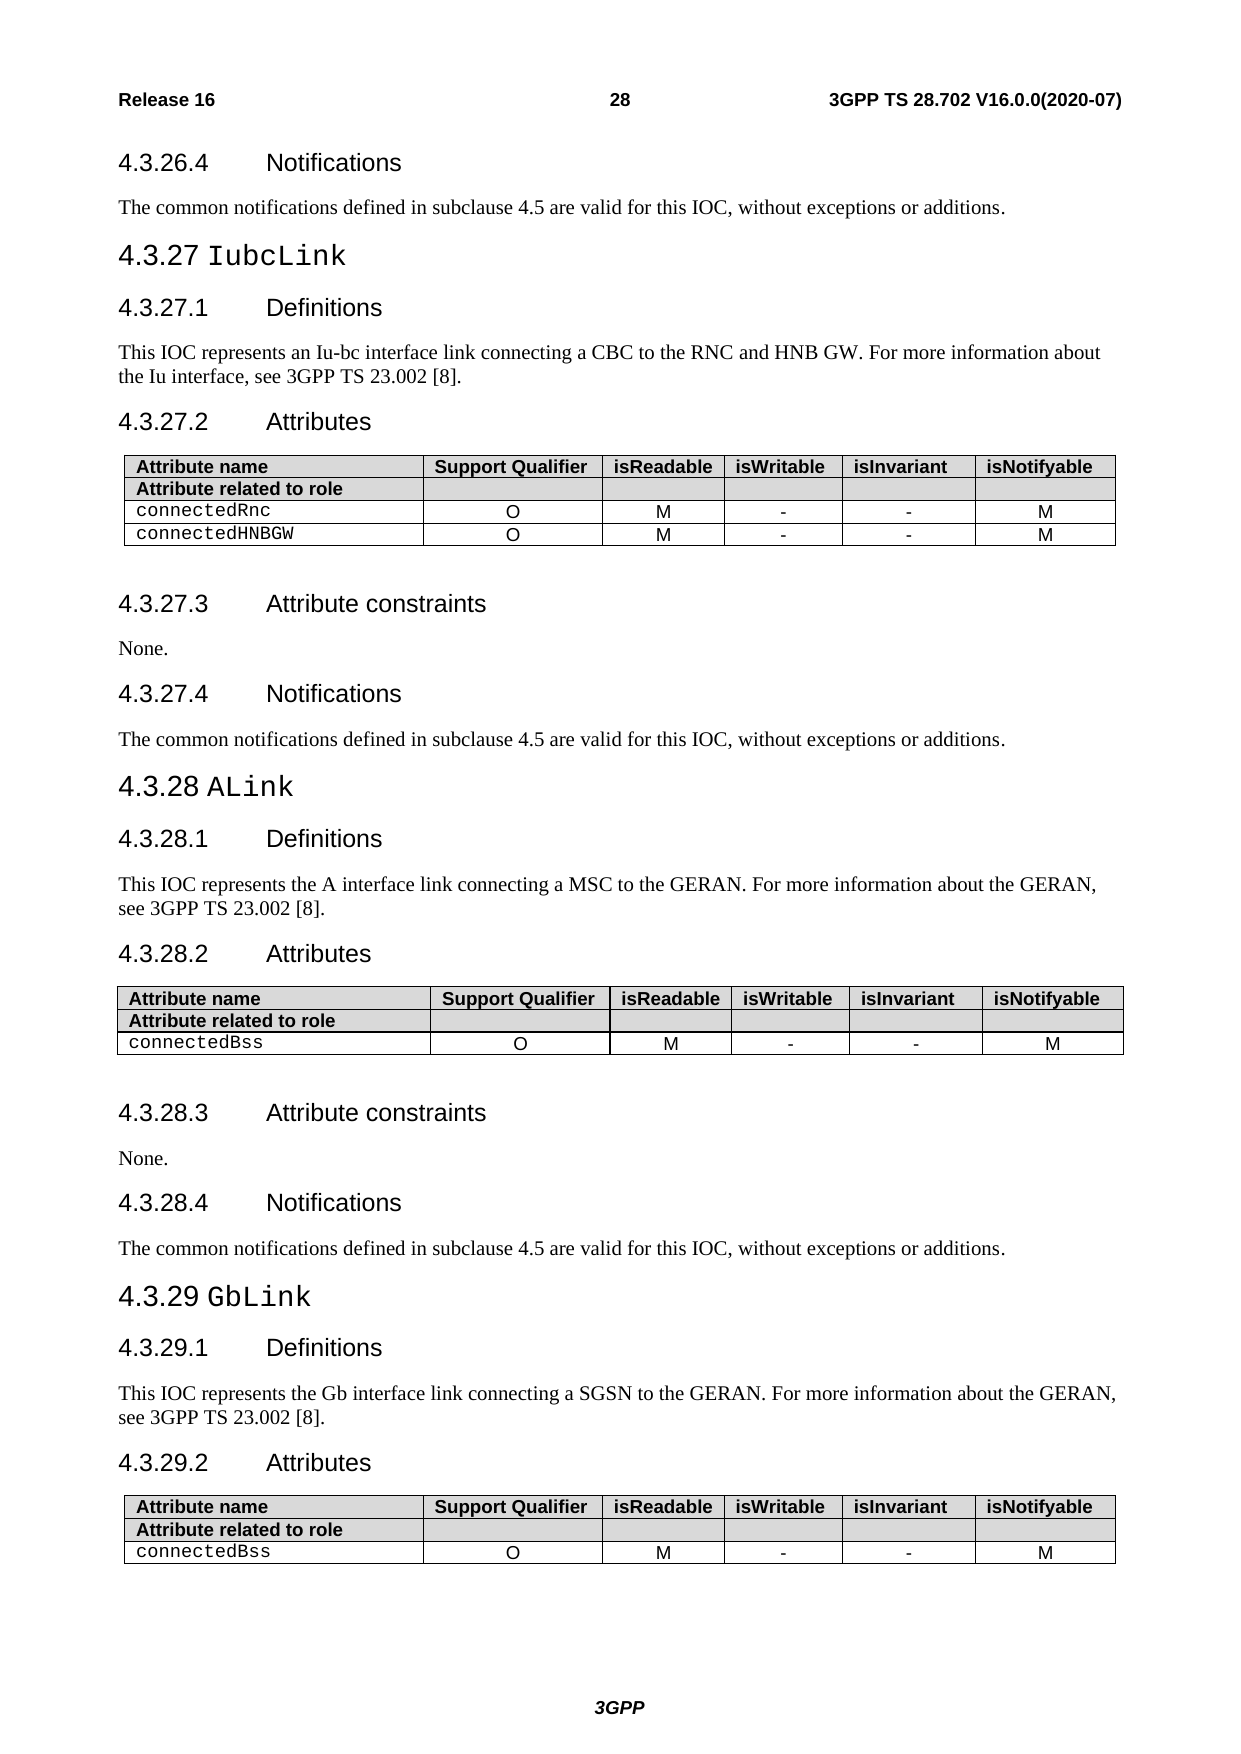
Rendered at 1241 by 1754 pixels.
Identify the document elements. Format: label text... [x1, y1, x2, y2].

table_cell O [424, 524, 602, 545]
table_cell M [603, 1542, 724, 1563]
table_cell M [603, 524, 724, 545]
table_cell [725, 478, 842, 500]
table_header isNotifyable [983, 987, 1123, 1009]
table_cell - [725, 501, 842, 522]
table_header Attribute name [125, 456, 423, 477]
table_header isWritable [725, 1496, 842, 1518]
table_cell M [976, 501, 1115, 522]
table_header isReadable [603, 1496, 724, 1518]
subtitle 4.3.27.4 Notifications [118, 679, 1122, 708]
text This IOC represents the A interface link connecting a MSC to the GERAN. For more information about the GERAN, see 3GPP TS 23.002 [8]. [118, 872, 1122, 920]
table_header isReadable [603, 456, 724, 477]
text This IOC represents an Iu-bc interface link connecting a CBC to the RNC and HNB GW. For more information about the Iu interface, see 3GPP TS 23.002 [8]. [118, 340, 1122, 388]
table_cell - [732, 1033, 849, 1054]
table_cell [611, 1010, 731, 1031]
table_header Support Qualifier [424, 456, 602, 477]
table_cell [424, 478, 602, 500]
table_header isInvariant [850, 987, 982, 1009]
subtitle 4.3.28.1 Definitions [118, 824, 1122, 853]
text The common notifications defined in subclause 4.5 are valid for this IOC, without exceptions or additions. [118, 1236, 1122, 1260]
subtitle 4.3.27.2 Attributes [118, 407, 1122, 436]
subtitle 4.3.29.1 Definitions [118, 1333, 1122, 1362]
table_cell connectedBss [118, 1033, 430, 1054]
table_header isInvariant [843, 456, 975, 477]
table_cell M [983, 1033, 1123, 1054]
table_header isWritable [732, 987, 849, 1009]
table_cell [976, 478, 1115, 500]
table_cell Attribute related to role [118, 1010, 430, 1031]
table_header Attribute name [125, 1496, 423, 1518]
table_cell - [843, 1542, 975, 1563]
subtitle 4.3.27.3 Attribute constraints [118, 589, 1122, 618]
table_cell connectedHNBGW [125, 524, 423, 545]
table_cell [424, 1519, 602, 1541]
subtitle 4.3.28.2 Attributes [118, 939, 1122, 967]
table_header isWritable [725, 456, 842, 477]
text None. [118, 636, 1122, 660]
table_header isNotifyable [976, 456, 1115, 477]
table_cell connectedRnc [125, 501, 423, 522]
table_cell O [424, 1542, 602, 1563]
table_cell - [843, 524, 975, 545]
table_header isNotifyable [976, 1496, 1115, 1518]
table_cell [732, 1010, 849, 1031]
table_header Support Qualifier [424, 1496, 602, 1518]
table_header isInvariant [843, 1496, 975, 1518]
subtitle 4.3.28.4 Notifications [118, 1188, 1122, 1217]
table_cell [725, 1519, 842, 1541]
subtitle 4.3.27 IubcLink [118, 238, 1122, 274]
subtitle 4.3.27.1 Definitions [118, 293, 1122, 321]
table_cell M [611, 1033, 731, 1054]
table_header Support Qualifier [431, 987, 609, 1009]
table_cell - [725, 524, 842, 545]
text The common notifications defined in subclause 4.5 are valid for this IOC, without exceptions or additions. [118, 727, 1122, 751]
text None. [118, 1145, 1122, 1169]
subtitle 4.3.29.2 Attributes [118, 1448, 1122, 1477]
table_cell O [431, 1033, 609, 1054]
table_cell [983, 1010, 1123, 1031]
table_cell Attribute related to role [125, 1519, 423, 1541]
table_cell [850, 1010, 982, 1031]
table_header isReadable [611, 987, 731, 1009]
table_header Attribute name [118, 987, 430, 1009]
table_cell - [850, 1033, 982, 1054]
subtitle 4.3.28.3 Attribute constraints [118, 1098, 1122, 1127]
table_cell M [976, 1542, 1115, 1563]
table_cell M [603, 501, 724, 522]
table_cell connectedBss [125, 1542, 423, 1563]
table_cell - [725, 1542, 842, 1563]
text This IOC represents the Gb interface link connecting a SGSN to the GERAN. For more information about the GERAN, see 3GPP TS 23.002 [8]. [118, 1381, 1122, 1429]
table_cell [976, 1519, 1115, 1541]
table_cell [603, 478, 724, 500]
table_cell [431, 1010, 609, 1031]
table_cell [843, 478, 975, 500]
table_cell - [843, 501, 975, 522]
table_cell [843, 1519, 975, 1541]
table_cell [603, 1519, 724, 1541]
table_cell Attribute related to role [125, 478, 423, 500]
table_cell M [976, 524, 1115, 545]
subtitle 4.3.28 ALink [118, 769, 1122, 806]
text The common notifications defined in subclause 4.5 are valid for this IOC, without exceptions or additions. [118, 195, 1122, 219]
table_cell O [424, 501, 602, 522]
subtitle 4.3.29 GbLink [118, 1278, 1122, 1315]
subtitle 4.3.26.4 Notifications [118, 147, 1122, 176]
